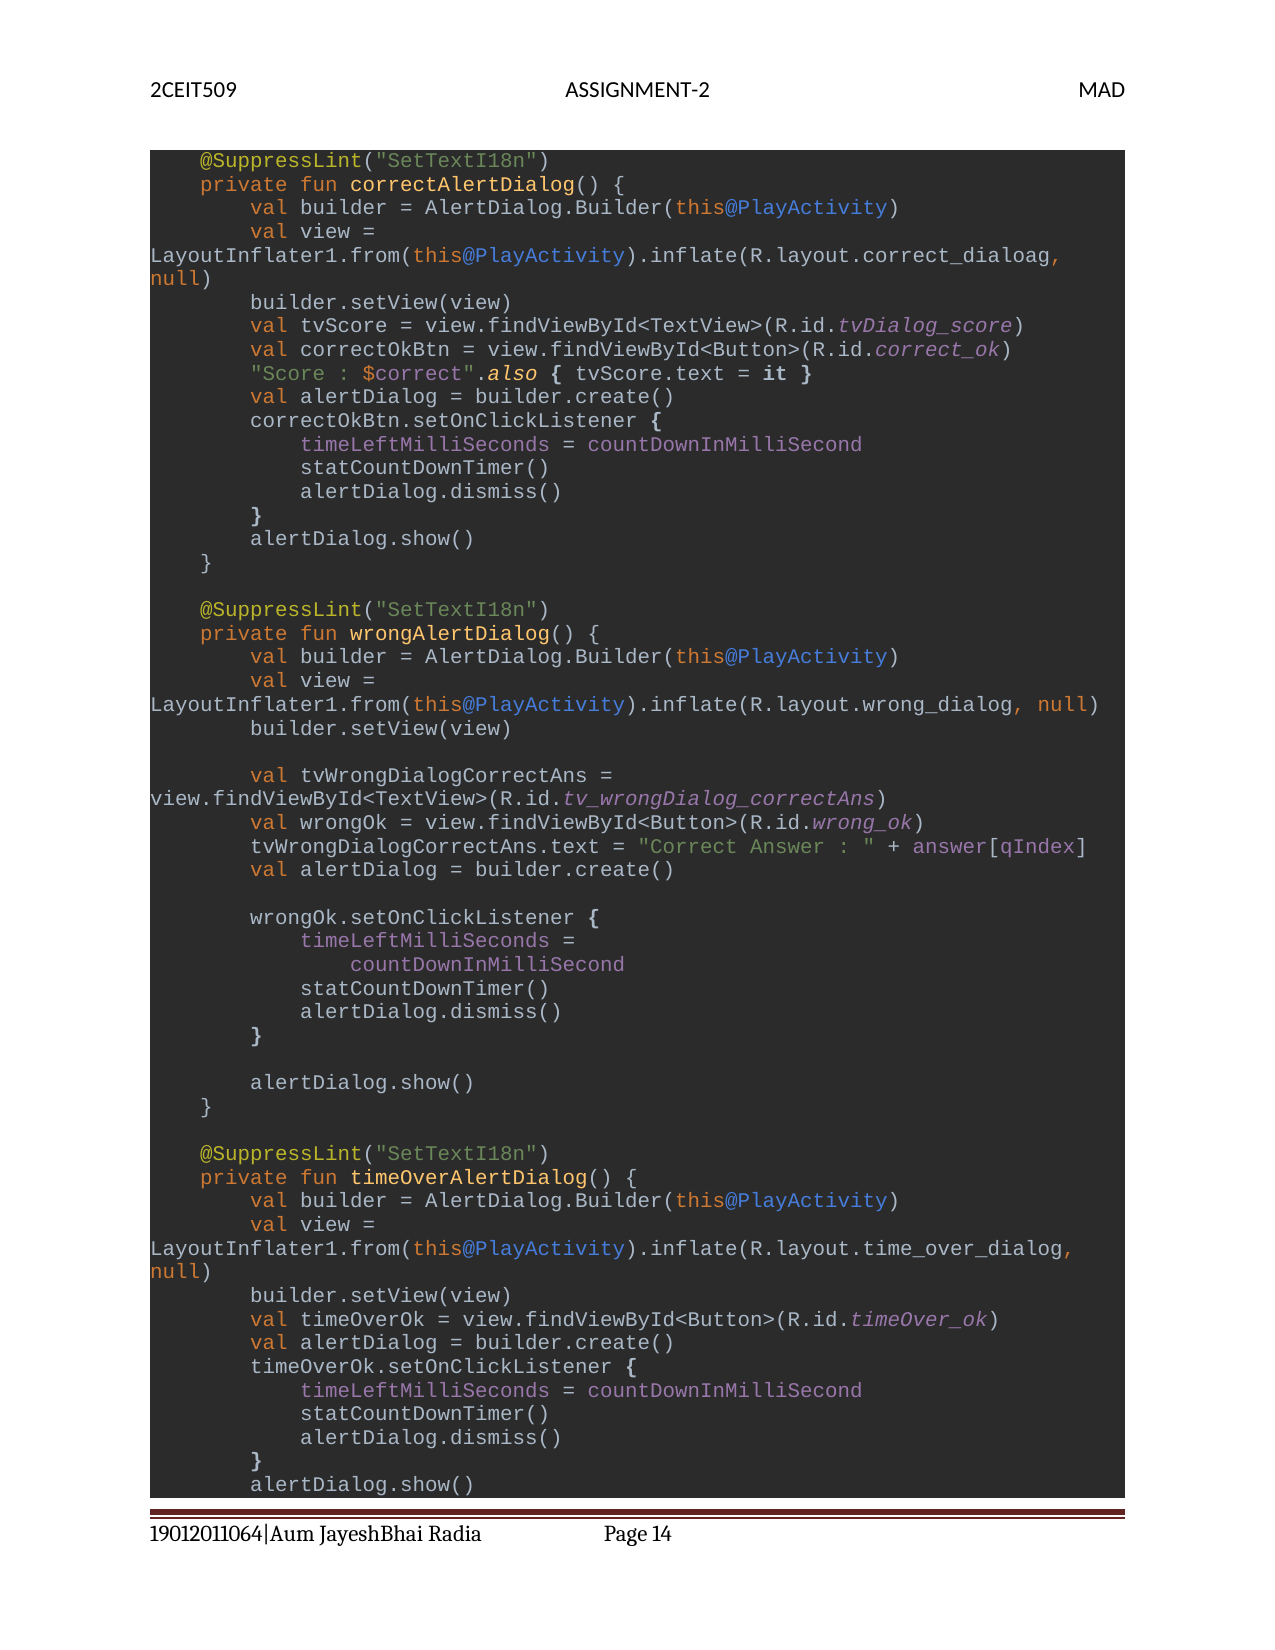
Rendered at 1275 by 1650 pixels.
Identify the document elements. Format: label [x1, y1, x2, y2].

text [150, 150, 1125, 1498]
